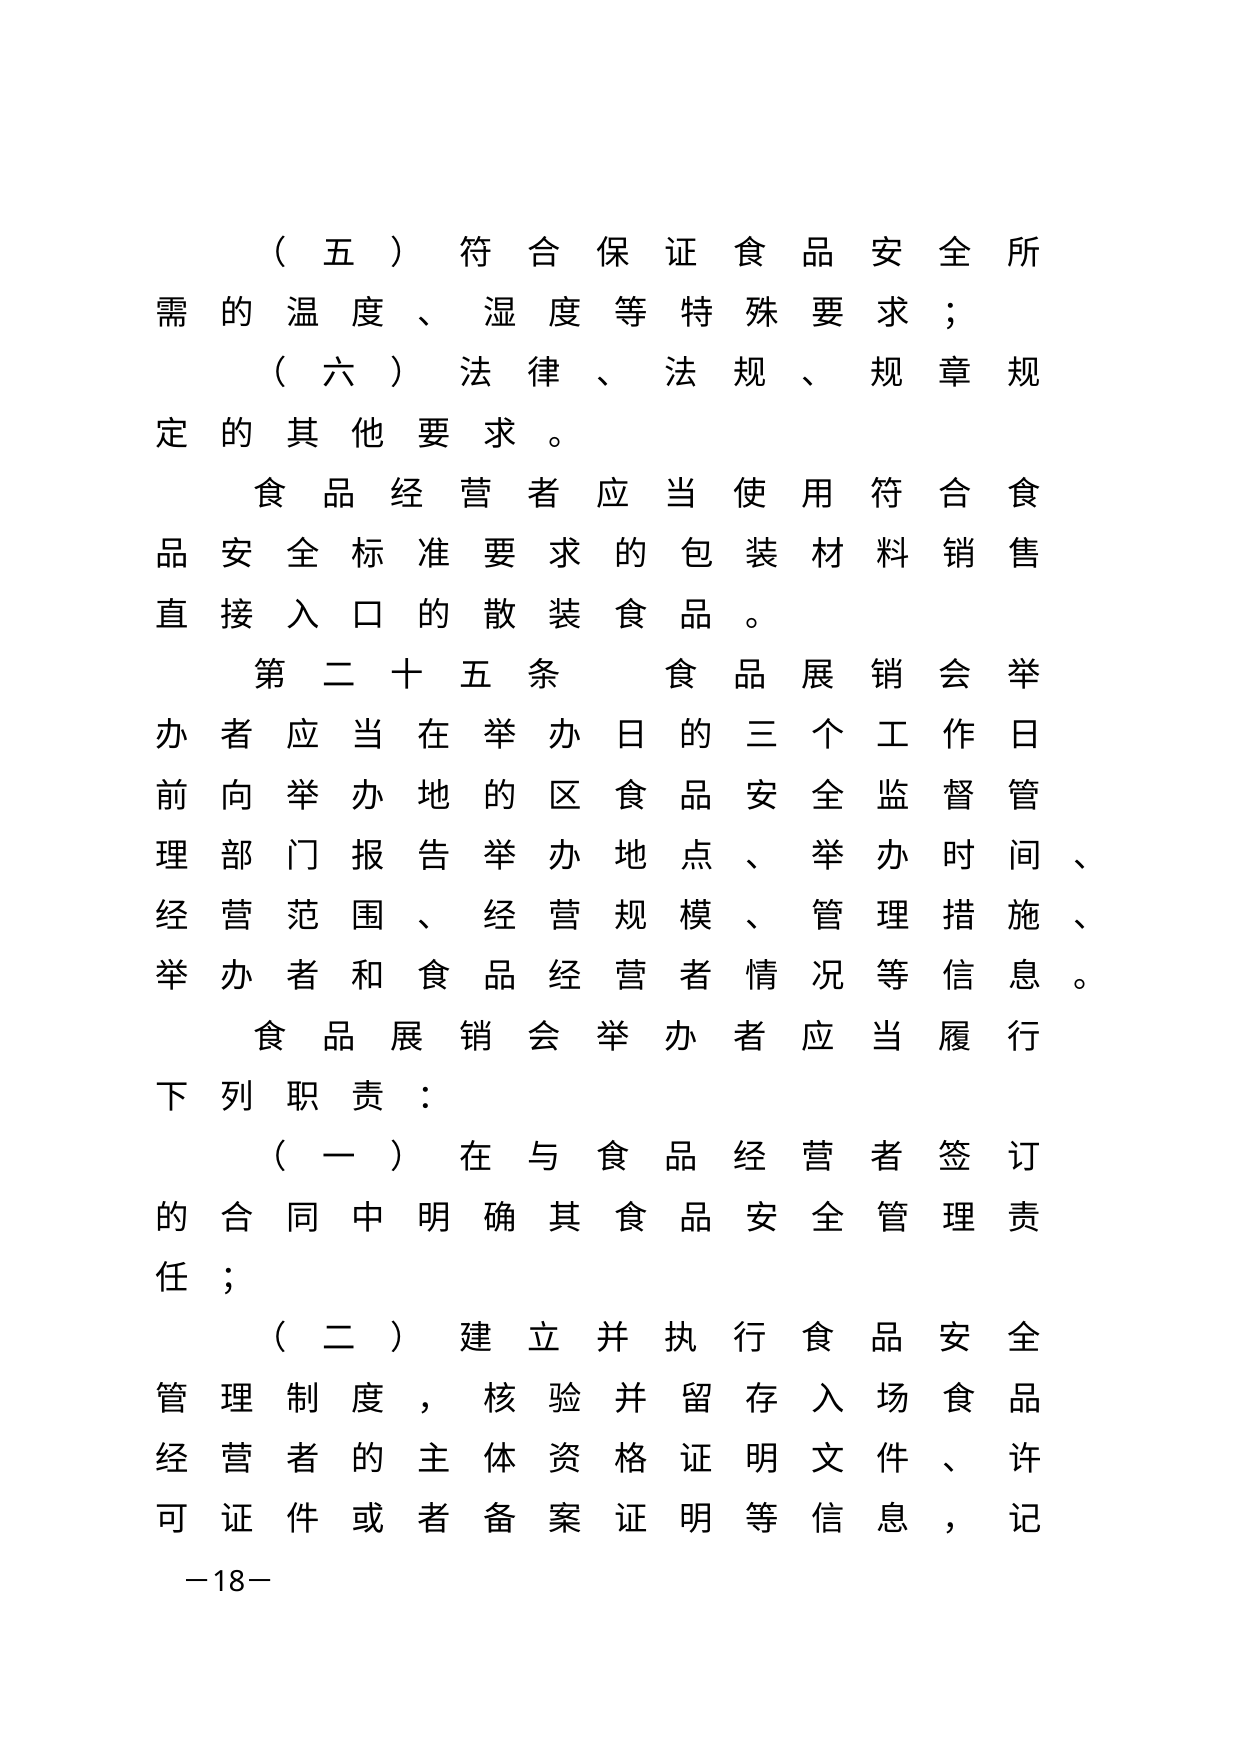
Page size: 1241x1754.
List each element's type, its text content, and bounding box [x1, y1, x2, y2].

text 食品展销会举办者应当履行下列职责： [155, 1003, 1073, 1124]
text （一）在与食品经营者签订的合同中明确其食品安全管理责任； [155, 1124, 1073, 1305]
text 第二十五条 食品展销会举办者应当在举办日的三个工作日前向举办地的区食品安全监督管理部门报告举办地点、举办时间、经营范围、经营规模、管理措施、举办者和食品经营者情况等信息。 [155, 642, 1073, 1003]
text 食品经营者应当使用符合食品安全标准要求的包装材料销售直接入口的散装食品。 [155, 461, 1073, 642]
text （二）建立并执行食品安全管理制度，核验并留存入场食品经营者的主体资格证明文件、许可证件或者备案证明等信息，记录食品经营者的基本情况，定期对其经营环境和条件进行检查； [155, 1305, 1073, 1546]
text （六）法律、法规、规章规定的其他要求。 [155, 340, 1073, 461]
text （五）符合保证食品安全所需的温度、湿度等特殊要求； [155, 219, 1073, 340]
